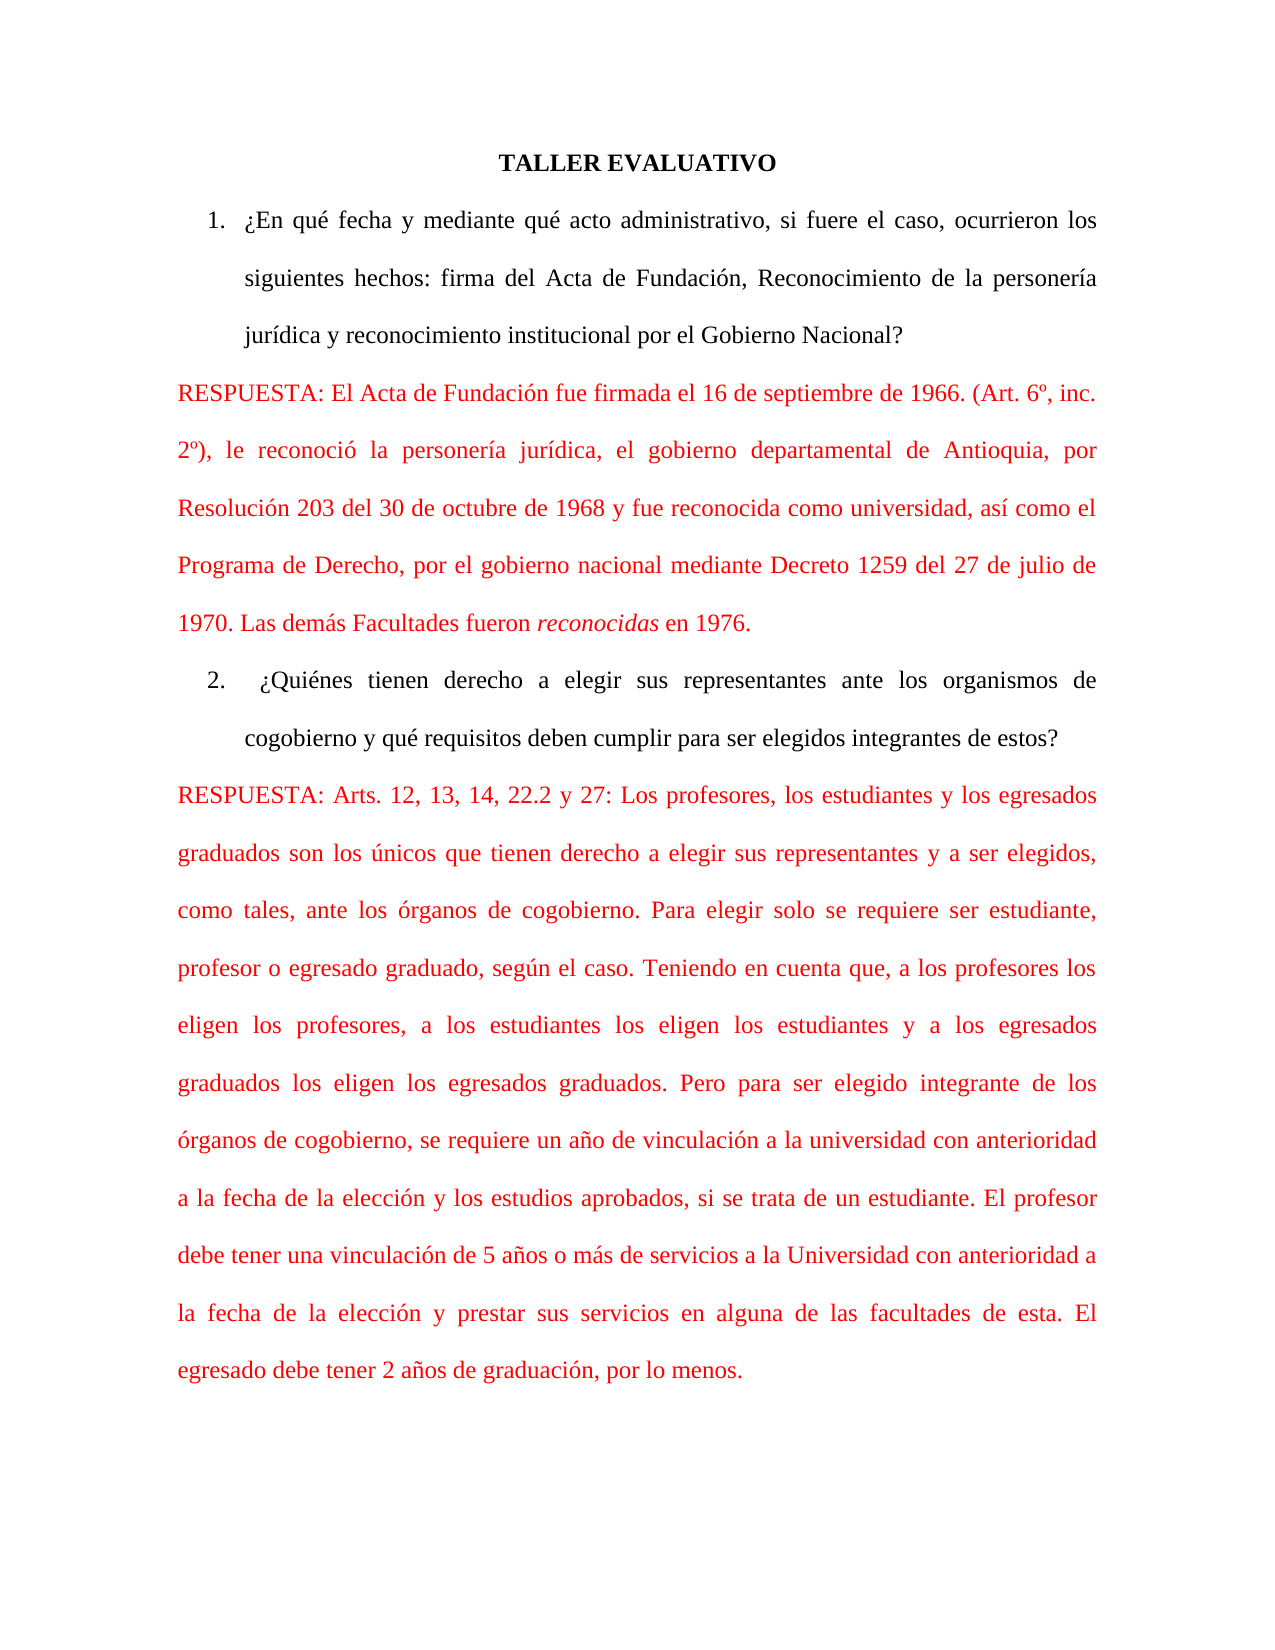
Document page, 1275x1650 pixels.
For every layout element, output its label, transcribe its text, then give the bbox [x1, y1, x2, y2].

text RESPUESTA: El Acta de Fundación fue firmada el 16 de septiembre de 1966. (Art. 6º, inc. 2º), le reconoció la personería jurídica, el gobierno departamental de Antioquia, por Resolución 203 del 30 de octubre de 1968 y fue reconocida como universidad, así como el Programa de Derecho, por el gobierno nacional mediante Decreto 1259 del 27 de julio de 1970. Las demás Facultades fueron reconocidas en 1976. [177, 378, 1098, 636]
text TALLER EVALUATIVO [177, 148, 1098, 176]
list ¿Quiénes tienen derecho a elegir sus representantes ante los organismos de cogobierno y qué requisitos deben cumplir para ser elegidos integrantes de estos? [207, 665, 1098, 751]
list ¿En qué fecha y mediante qué acto administrativo, si fuere el caso, ocurrieron los siguientes hechos: firma del Acta de Fundación, Reconocimiento de la personería jurídica y reconocimiento institucional por el Gobierno Nacional? [207, 205, 1098, 349]
text RESPUESTA: Arts. 12, 13, 14, 22.2 y 27: Los profesores, los estudiantes y los egresados graduados son los únicos que tienen derecho a elegir sus representantes y a ser elegidos, como tales, ante los órganos de cogobierno. Para elegir solo se requiere ser estudiante, profesor o egresado graduado, según el caso. Teniendo en cuenta que, a los profesores los eligen los profesores, a los estudiantes los eligen los estudiantes y a los egresados graduados los eligen los egresados graduados. Pero para ser elegido integrante de los órganos de cogobierno, se requiere un año de vinculación a la universidad con anterioridad a la fecha de la elección y los estudios aprobados, si se trata de un estudiante. El profesor debe tener una vinculación de 5 años o más de servicios a la Universidad con anterioridad a la fecha de la elección y prestar sus servicios en alguna de las facultades de esta. El egresado debe tener 2 años de graduación, por lo menos. [177, 780, 1098, 1384]
